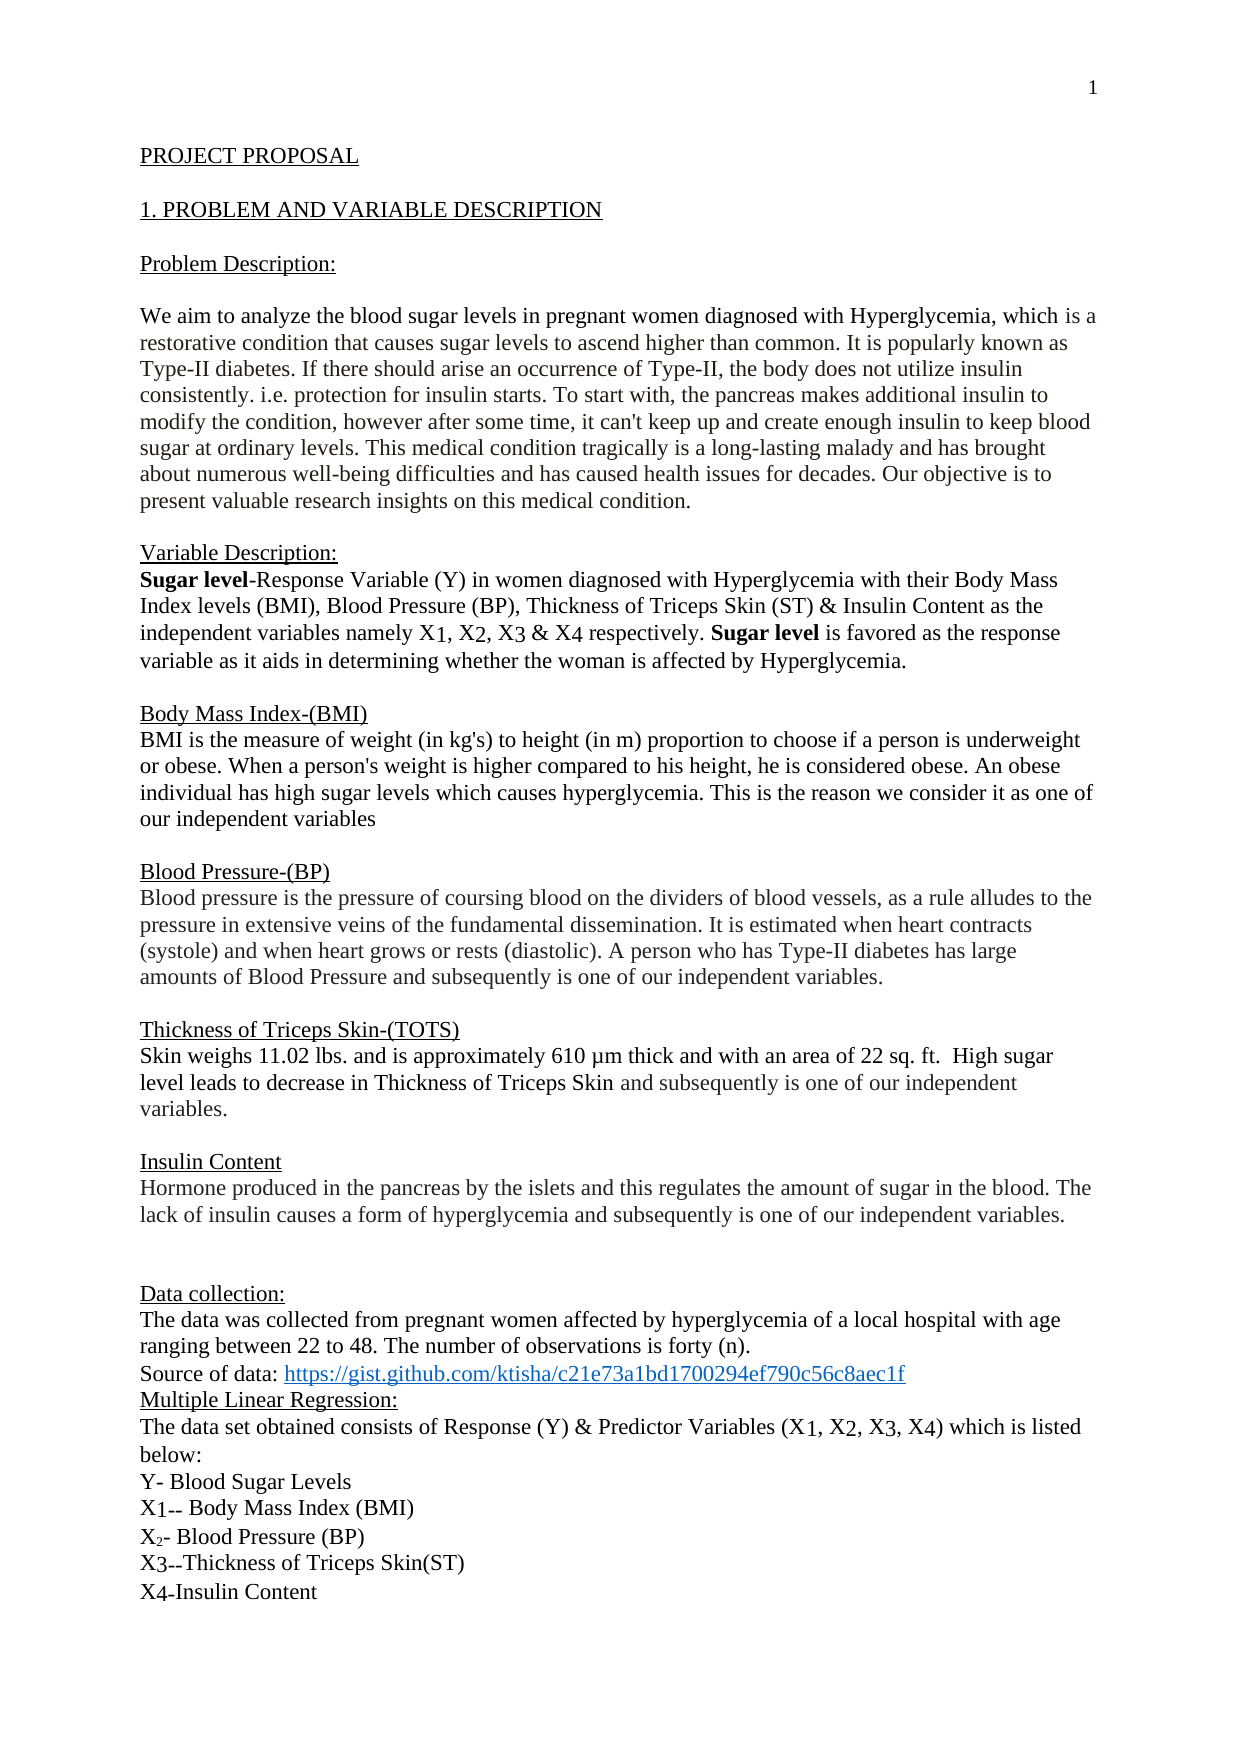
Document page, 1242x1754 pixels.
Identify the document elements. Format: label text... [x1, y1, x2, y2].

text Variable Description: [139, 539, 1098, 566]
text X2- Blood Pressure (BP) [139, 1523, 1098, 1549]
text X1-- Body Mass Index (BMI) [139, 1494, 1098, 1523]
text Multiple Linear Regression: [139, 1386, 1098, 1413]
text Blood pressure is the pressure of coursing blood on the dividers of blood vessels, as a rule alludes to the pressure in extensive veins of the fundamental dissemination. It is estimated when heart contracts (systole) and when heart grows or rests (diastolic). A person who has Type-II diabetes has large amounts of Blood Pressure and subsequently is one of our independent variables. [139, 884, 1098, 990]
text The data set obtained consists of Response (Y) & Predictor Variables (X1, X2, X3, X4) which is listed below: [139, 1413, 1098, 1468]
text Sugar level-Response Variable (Y) in women diagnosed with Hyperglycemia with their Body Mass Index levels (BMI), Blood Pressure (BP), Thickness of Triceps Skin (ST) & Insulin Content as the independent variables namely X1, X2, X3 & X4 respectively. Sugar level is favored as the response variable as it aids in determining whether the woman is affected by Hyperglycemia. [139, 566, 1098, 673]
text Body Mass Index-(BMI) [139, 700, 1098, 726]
text X4-Insulin Content [139, 1578, 1098, 1606]
text Blood Pressure-(BP) [139, 858, 1098, 884]
text Source of data: https://gist.github.com/ktisha/c21e73a1bd1700294ef790c56c8aec1f [139, 1359, 1098, 1386]
text We aim to analyze the blood sugar levels in pregnant women diagnosed with Hyperglycemia, which is a restorative condition that causes sugar levels to ascend higher than common. It is popularly known as Type-II diabetes. If there should arise an occurrence of Type-II, the body does not utilize insulin consistently. i.e. protection for insulin starts. To start with, the pancreas makes additional insulin to modify the condition, however after some time, it can't keep up and create enough insulin to keep blood sugar at ordinary levels. This medical condition tragically is a long-lasting malady and has brought about numerous well-being difficulties and has caused health issues for decades. Our objective is to present valuable research insights on this medical condition. [139, 302, 1098, 513]
text Data collection: [139, 1280, 1098, 1306]
text X3--Thickness of Triceps Skin(ST) [139, 1549, 1098, 1578]
text Hormone produced in the pancreas by the islets and this regulates the amount of sugar in the blood. The lack of insulin causes a form of hyperglycemia and subsequently is one of our independent variables. [139, 1174, 1098, 1227]
text Problem Description: [139, 248, 1098, 276]
text Y- Blood Sugar Levels [139, 1468, 1098, 1494]
text The data was collected from pregnant women affected by hyperglycemia of a local hospital with age ranging between 22 to 48. The number of observations is forty (n). [139, 1306, 1098, 1359]
text Skin weighs 11.02 lbs. and is approximately 610 µm thick and with an area of 22 sq. ft. High sugar level leads to decrease in Thickness of Triceps Skin and subsequently is one of our independent variables. [139, 1042, 1098, 1122]
text Thickness of Triceps Skin-(TOTS) [139, 1016, 1098, 1042]
text 1. PROBLEM AND VARIABLE DESCRIPTION [139, 194, 1098, 222]
text BMI is the measure of weight (in kg's) to height (in m) proportion to choose if a person is underweight or obese. When a person's weight is higher compared to his height, he is considered obese. An obese individual has high sugar levels which causes hyperglycemia. This is the reason we consider it as one of our independent variables [139, 726, 1098, 832]
text PROJECT PROPOSAL [139, 142, 1098, 168]
text Insulin Content [139, 1148, 1098, 1174]
